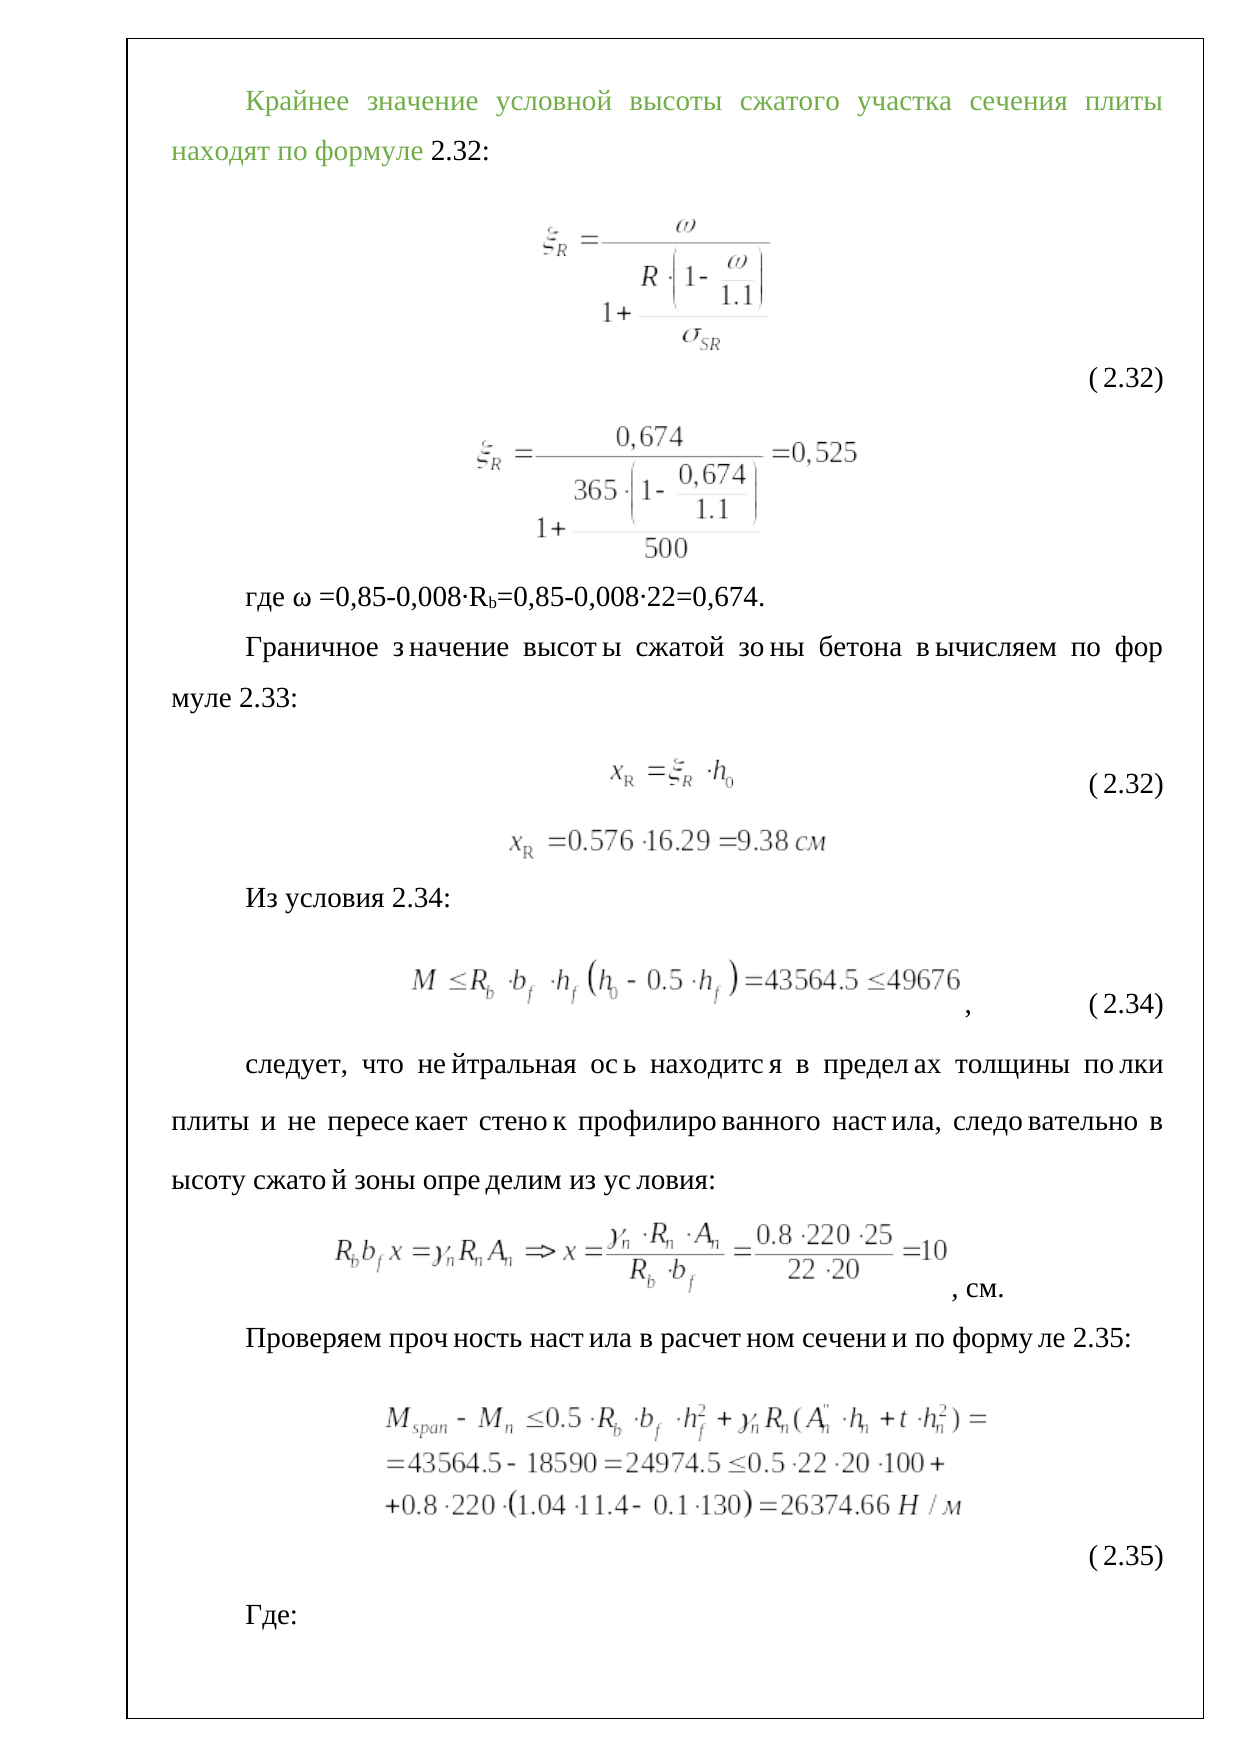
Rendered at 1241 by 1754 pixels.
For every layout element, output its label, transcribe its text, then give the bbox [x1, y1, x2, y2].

text Крайнее значение условной высоты сжатого участка сечения плиты находят по формуле 2.32: [171, 83, 1163, 167]
text следует, что не йтральная ос ь находитс я в предел ах толщины по лки плиты и не пересе кает стено к профилиро ванного наст ила, следо вательно в ысоту сжато й зоны опре делим из ус ловия: [171, 1046, 1163, 1198]
text Проверяем проч ность наст ила в расчет ном сечени и по форму ле 2.35: [171, 1321, 1163, 1354]
text Граничное з начение высот ы сжатой зо ны бетона в ычисляем по фор муле 2.33: [171, 629, 1163, 713]
text ( 2.32) [171, 755, 1163, 800]
text , см. [171, 1218, 1163, 1304]
text ( 2.32) [171, 208, 1163, 394]
text Где: [171, 1597, 1163, 1631]
text где ω =0,85-0,008∙Rb=0,85-0,008∙22=0,674. [171, 579, 1163, 613]
text , ( 2.34) [171, 956, 1163, 1020]
text ( 2.35) [171, 1399, 1163, 1571]
text Из условия 2.34: [171, 880, 1163, 914]
